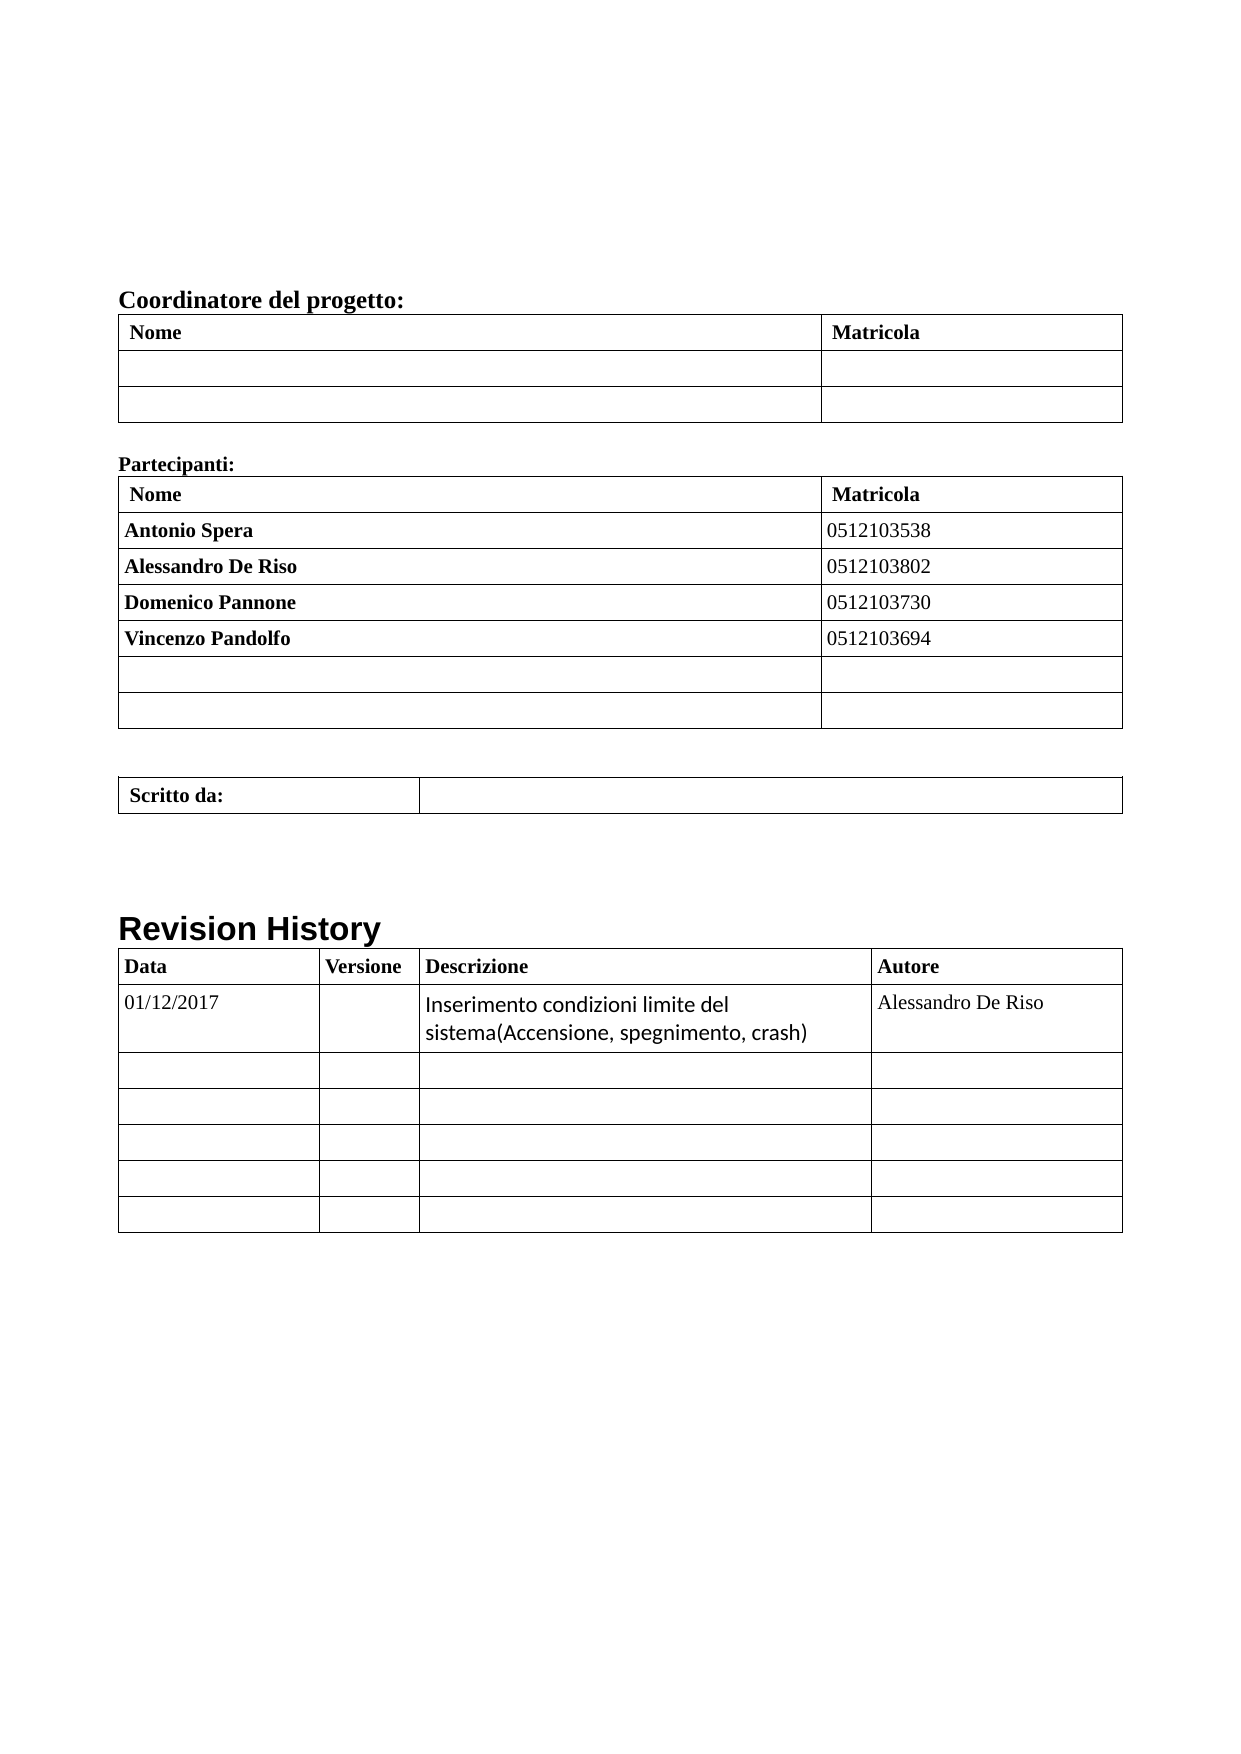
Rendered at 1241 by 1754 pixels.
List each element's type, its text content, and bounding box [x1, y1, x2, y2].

table_cell 01/12/2017 [119, 985, 319, 1052]
table_header Descrizione [420, 949, 871, 984]
table_cell [320, 1089, 419, 1124]
table_header Versione [320, 949, 419, 984]
table_cell Alessandro De Riso [119, 549, 821, 584]
table_cell [320, 985, 419, 1052]
table_cell [119, 1197, 319, 1232]
table_cell [119, 657, 821, 692]
table_cell [872, 1161, 1122, 1196]
table_header Data [119, 949, 319, 984]
text Revision History [118, 909, 1122, 948]
table_cell [119, 1089, 319, 1124]
table_cell [822, 351, 1122, 386]
table_header Nome [119, 477, 821, 512]
table_header Nome [119, 315, 821, 350]
table_cell [420, 1125, 871, 1160]
table_cell [822, 657, 1122, 692]
table_cell Vincenzo Pandolfo [119, 621, 821, 656]
table_cell [320, 1125, 419, 1160]
table_cell [872, 1197, 1122, 1232]
table_cell [320, 1161, 419, 1196]
table_cell 0512103694 [822, 621, 1122, 656]
table_cell 0512103802 [822, 549, 1122, 584]
table_cell [119, 693, 821, 728]
table_cell Antonio Spera [119, 513, 821, 548]
table_cell [822, 387, 1122, 422]
table_cell [872, 1053, 1122, 1088]
table_cell [420, 1089, 871, 1124]
table_cell [119, 1053, 319, 1088]
table_cell [119, 351, 821, 386]
table_cell [420, 1161, 871, 1196]
table_cell [320, 1197, 419, 1232]
text Coordinatore del progetto: [118, 285, 1122, 314]
table_cell [119, 1125, 319, 1160]
table_cell [872, 1125, 1122, 1160]
table_cell 0512103538 [822, 513, 1122, 548]
table_cell Alessandro De Riso [872, 985, 1122, 1052]
table_header Autore [872, 949, 1122, 984]
table_cell Inserimento condizioni limite del sistema(Accensione, spegnimento, crash) [420, 985, 871, 1052]
table_header Scritto da: [119, 778, 419, 812]
table_cell [119, 387, 821, 422]
table_cell Domenico Pannone [119, 585, 821, 620]
table_cell [872, 1089, 1122, 1124]
text Partecipanti: [118, 451, 1122, 476]
table_header [420, 778, 1122, 812]
table_cell [420, 1053, 871, 1088]
table_cell [822, 693, 1122, 728]
table_cell [320, 1053, 419, 1088]
table_header Matricola [822, 315, 1122, 350]
table_cell [119, 1161, 319, 1196]
table_cell [420, 1197, 871, 1232]
table_cell 0512103730 [822, 585, 1122, 620]
table_header Matricola [822, 477, 1122, 512]
